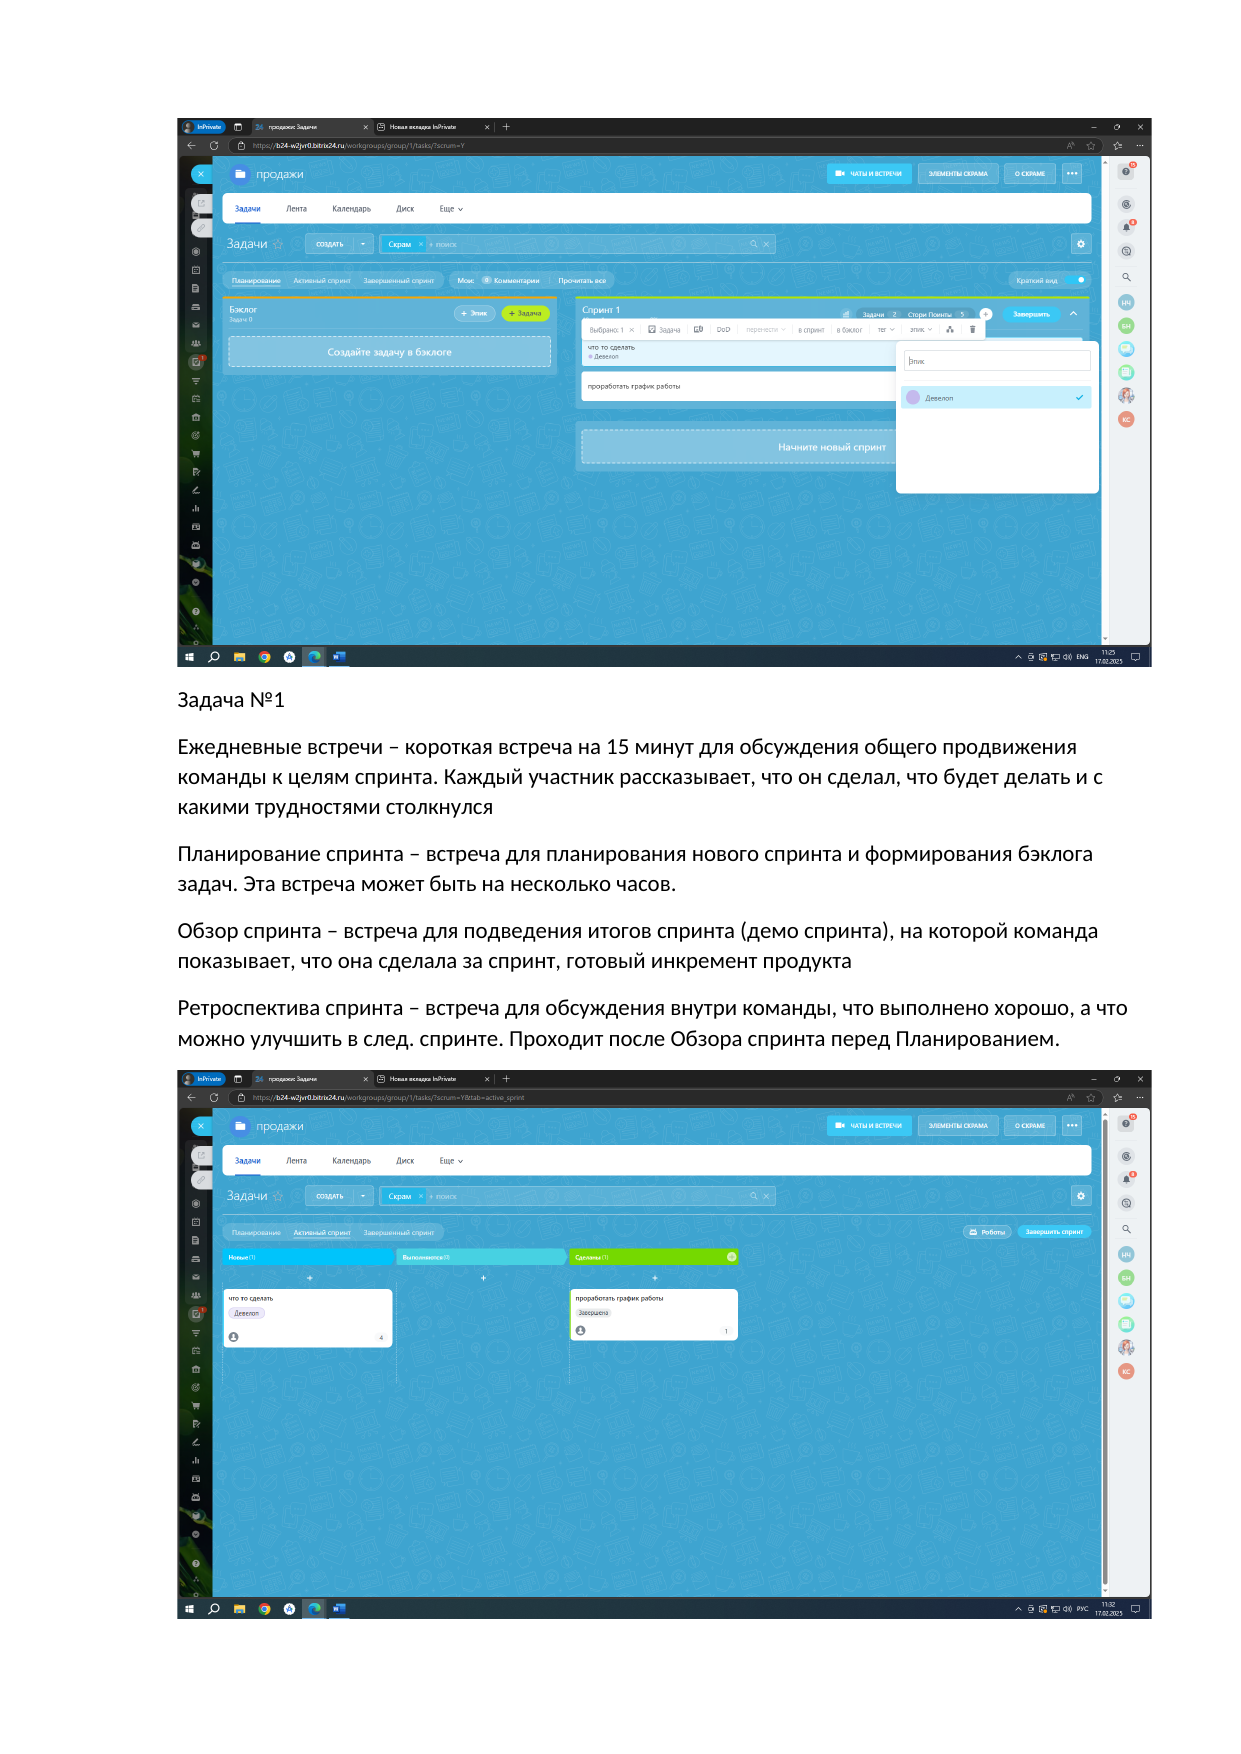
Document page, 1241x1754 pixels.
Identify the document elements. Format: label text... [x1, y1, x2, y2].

text Задача №1 [177, 685, 1152, 713]
text Ежедневные встречи – короткая встреча на 15 минут для обсуждения общего продвижения команды к целям спринта. Каждый участник рассказывает, что он сделал, что будет делать и с какими трудностями столкнулся [177, 732, 1152, 820]
text Планирование спринта – встреча для планирования нового спринта и формирования бэклога задач. Эта встреча может быть на несколько часов. [177, 839, 1152, 897]
picture [177, 118, 1152, 667]
picture [177, 1070, 1152, 1619]
text Обзор спринта – встреча для подведения итогов спринта (демо спринта), на которой команда показывает, что она сделала за спринт, готовый инкремент продукта [177, 916, 1152, 974]
text Ретроспектива спринта – встреча для обсуждения внутри команды, что выполнено хорошо, а что можно улучшить в след. спринте. Проходит после Обзора спринта перед Планированием. [177, 993, 1152, 1052]
